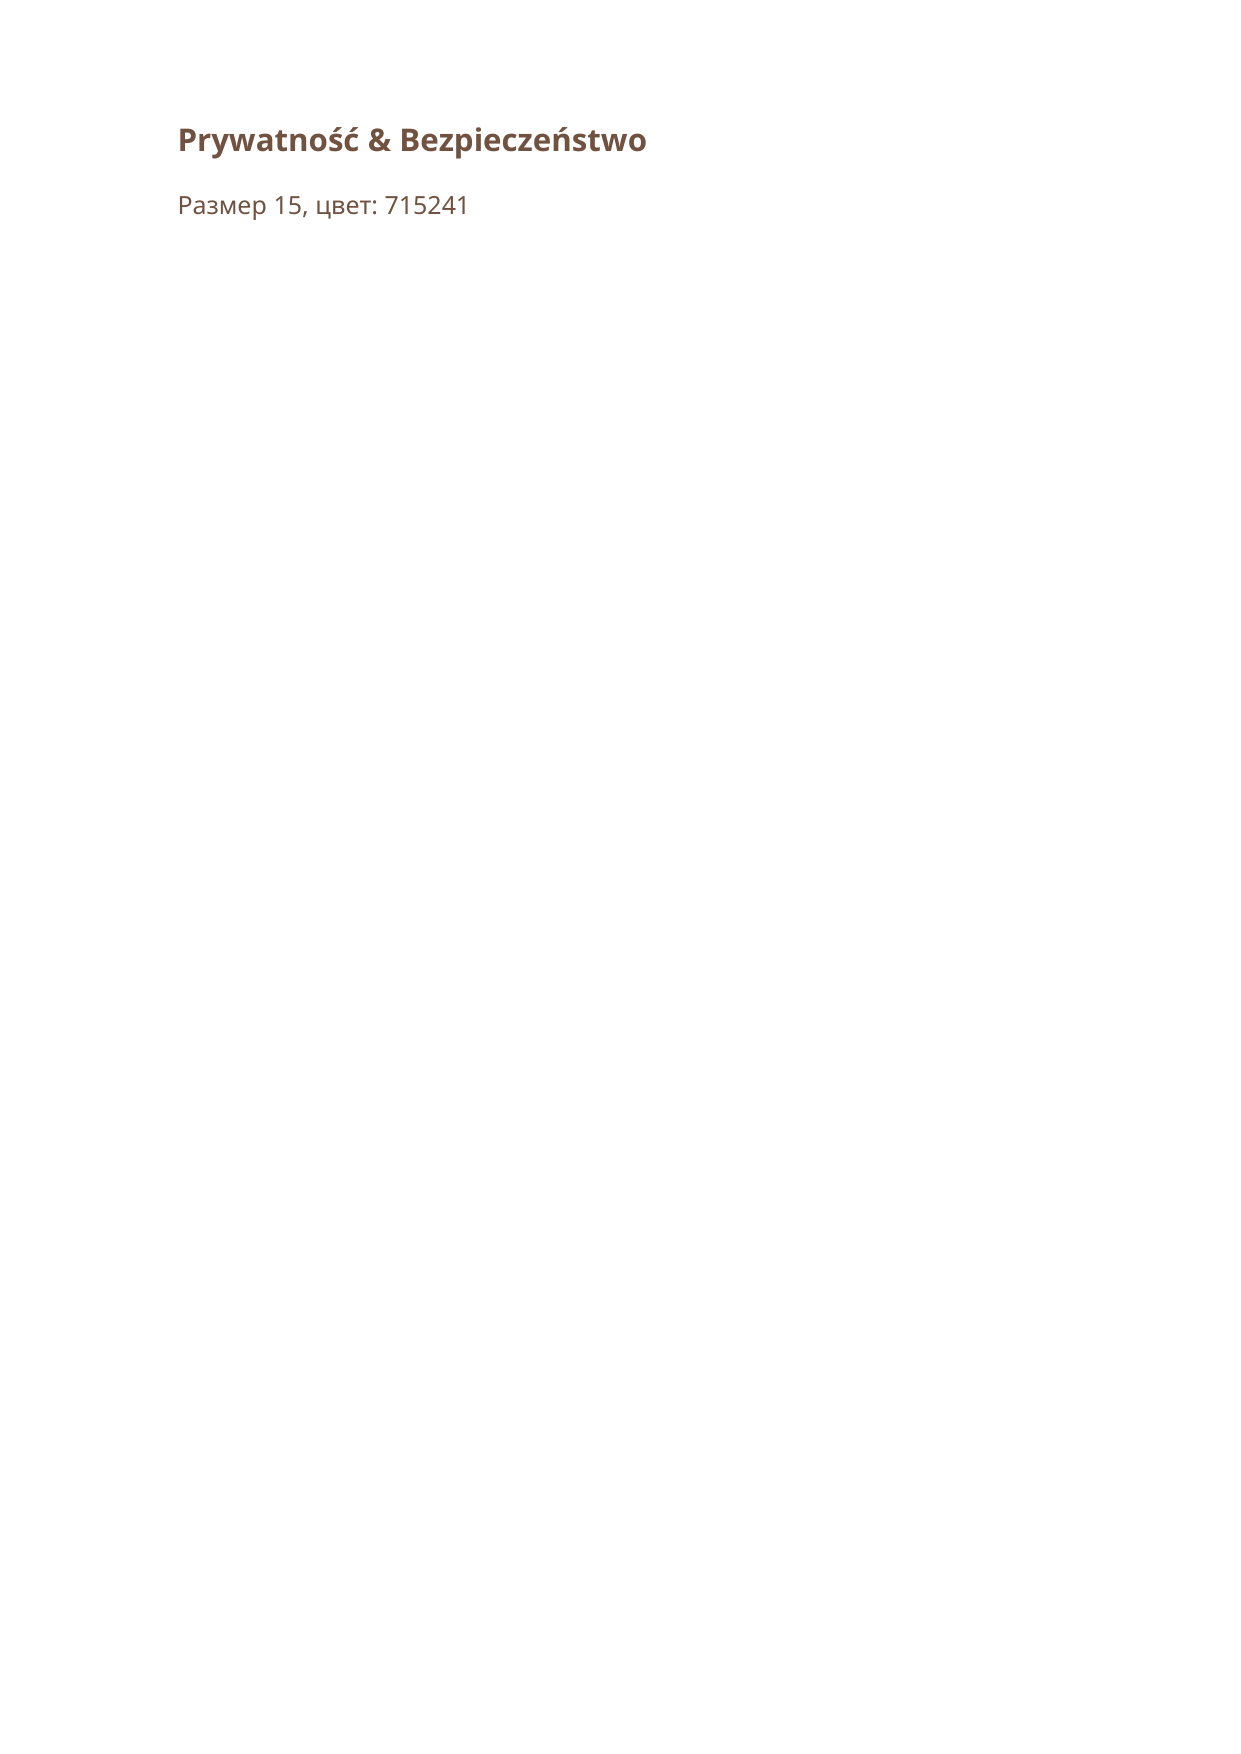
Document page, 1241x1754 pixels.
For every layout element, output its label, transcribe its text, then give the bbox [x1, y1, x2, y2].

text Prywatność & Bezpieczeństwo [177, 118, 1152, 161]
text Размер 15, цвет: 715241 [177, 188, 1152, 222]
